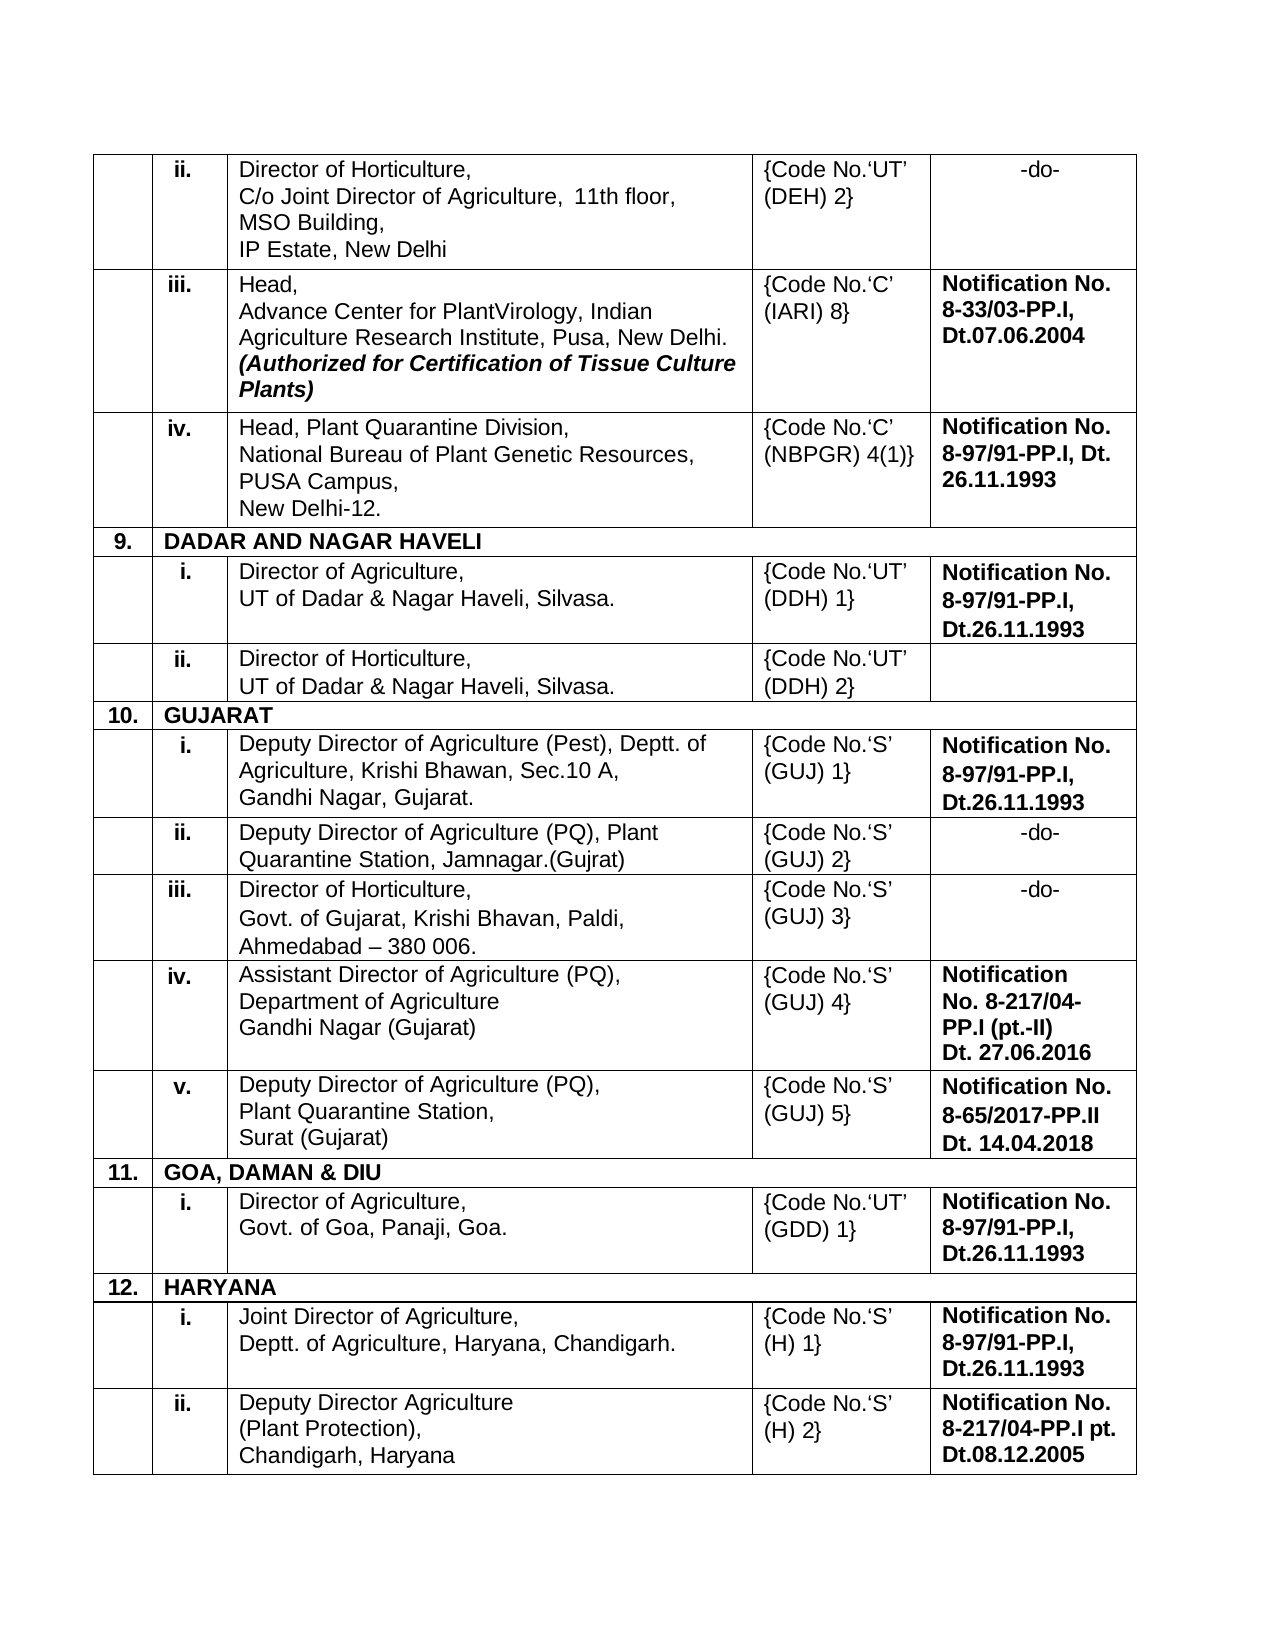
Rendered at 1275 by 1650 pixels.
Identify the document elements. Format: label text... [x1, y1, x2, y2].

table_cell [94, 1389, 152, 1474]
table_cell Director of Agriculture, UT of Dadar & Nagar Haveli, Silvasa. [228, 557, 752, 643]
table_cell [94, 1188, 152, 1273]
table_cell {Code No.‘S’ (GUJ) 5} [753, 1071, 930, 1158]
table_cell {Code No.‘S’ (H) 1} [753, 1303, 930, 1388]
table_cell iv. [153, 961, 227, 1070]
table_cell Assistant Director of Agriculture (PQ), Department of Agriculture Gandhi Nagar (Gujarat) [228, 961, 752, 1070]
table_cell {Code No.‘S’ (GUJ) 1} [753, 730, 930, 817]
table_cell [94, 875, 152, 960]
table_cell v. [153, 1071, 227, 1158]
table_cell 10. [94, 702, 152, 729]
table_cell {Code No.‘C’ (IARI) 8} [753, 270, 930, 412]
table_cell Head, Advance Center for PlantVirology, Indian Agriculture Research Institute, Pusa, New Delhi. (Authorized for Certification of Tissue Culture Plants) [228, 270, 752, 412]
table_cell Director of Horticulture, UT of Dadar & Nagar Haveli, Silvasa. [228, 644, 752, 701]
table_cell [94, 961, 152, 1070]
table_header ii. [153, 155, 227, 269]
table_cell iv. [153, 413, 227, 527]
table_cell 12. [94, 1274, 152, 1301]
table_cell Deputy Director of Agriculture (PQ), Plant Quarantine Station, Surat (Gujarat) [228, 1071, 752, 1158]
table_cell 11. [94, 1159, 152, 1187]
table_header -do- [931, 155, 1136, 269]
table_cell [94, 818, 152, 874]
table_cell Deputy Director Agriculture (Plant Protection), Chandigarh, Haryana [228, 1389, 752, 1474]
table_cell [94, 730, 152, 817]
table_header {Code No.‘UT’ (DEH) 2} [753, 155, 930, 269]
table_cell Notification No. 8-217/04-PP.I pt. Dt.08.12.2005 [931, 1389, 1136, 1474]
table_cell i. [153, 1303, 227, 1388]
table_cell [94, 1303, 152, 1388]
table_header [94, 155, 152, 269]
table_cell {Code No.‘C’ (NBPGR) 4(1)} [753, 413, 930, 527]
table_cell iii. [153, 875, 227, 960]
table_cell Notification No. 8-97/91-PP.I, Dt.26.11.1993 [931, 730, 1136, 817]
table_cell {Code No.‘UT’ (GDD) 1} [753, 1188, 930, 1273]
table_cell Notification No. 8-65/2017-PP.II Dt. 14.04.2018 [931, 1071, 1136, 1158]
table_cell Notification No. 8-97/91-PP.I, Dt.26.11.1993 [931, 1188, 1136, 1273]
table_cell -do- [931, 875, 1136, 960]
table_header Director of Horticulture, C/o Joint Director of Agriculture, 11th floor, MSO Building, IP Estate, New Delhi [228, 155, 752, 269]
table_cell GUJARAT [153, 702, 1136, 729]
table_cell i. [153, 1188, 227, 1273]
table_cell i. [153, 730, 227, 817]
table_cell [94, 557, 152, 643]
table_cell [94, 413, 152, 527]
table_cell {Code No.‘UT’ (DDH) 1} [753, 557, 930, 643]
table_cell Deputy Director of Agriculture (PQ), Plant Quarantine Station, Jamnagar.(Gujrat) [228, 818, 752, 874]
table_cell {Code No.‘S’ (GUJ) 4} [753, 961, 930, 1070]
table_cell {Code No.‘S’ (GUJ) 3} [753, 875, 930, 960]
table_cell Notification No. 8-217/04-PP.I (pt.-II) Dt. 27.06.2016 [931, 961, 1136, 1070]
table_cell Director of Horticulture, Govt. of Gujarat, Krishi Bhavan, Paldi, Ahmedabad – 380 006. [228, 875, 752, 960]
table_cell Deputy Director of Agriculture (Pest), Deptt. of Agriculture, Krishi Bhawan, Sec.10 A, Gandhi Nagar, Gujarat. [228, 730, 752, 817]
table_cell 9. [94, 528, 152, 556]
table_cell HARYANA [153, 1274, 1136, 1301]
table_cell Notification No. 8-33/03-PP.I, Dt.07.06.2004 [931, 270, 1136, 412]
table_cell GOA, DAMAN & DIU [153, 1159, 1136, 1187]
table_cell iii. [153, 270, 227, 412]
table_cell Director of Agriculture, Govt. of Goa, Panaji, Goa. [228, 1188, 752, 1273]
table_cell Notification No. 8-97/91-PP.I, Dt.26.11.1993 [931, 557, 1136, 643]
table_cell Notification No. 8-97/91-PP.I, Dt. 26.11.1993 [931, 413, 1136, 527]
table_cell ii. [153, 1389, 227, 1474]
table_cell ii. [153, 644, 227, 701]
table_cell ii. [153, 818, 227, 874]
table_cell Head, Plant Quarantine Division, National Bureau of Plant Genetic Resources, PUSA Campus, New Delhi-12. [228, 413, 752, 527]
table_cell [94, 644, 152, 701]
table_cell {Code No.‘S’ (GUJ) 2} [753, 818, 930, 874]
table_cell [94, 270, 152, 412]
table_cell [94, 1071, 152, 1158]
table_cell Joint Director of Agriculture, Deptt. of Agriculture, Haryana, Chandigarh. [228, 1303, 752, 1388]
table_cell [931, 1303, 1136, 1388]
table_cell -do- [931, 818, 1136, 874]
table_cell i. [153, 557, 227, 643]
table_cell DADAR AND NAGAR HAVELI [153, 528, 1136, 556]
table_cell {Code No.‘UT’ (DDH) 2} [753, 644, 930, 701]
table_cell {Code No.‘S’ (H) 2} [753, 1389, 930, 1474]
table_cell [931, 644, 1136, 701]
